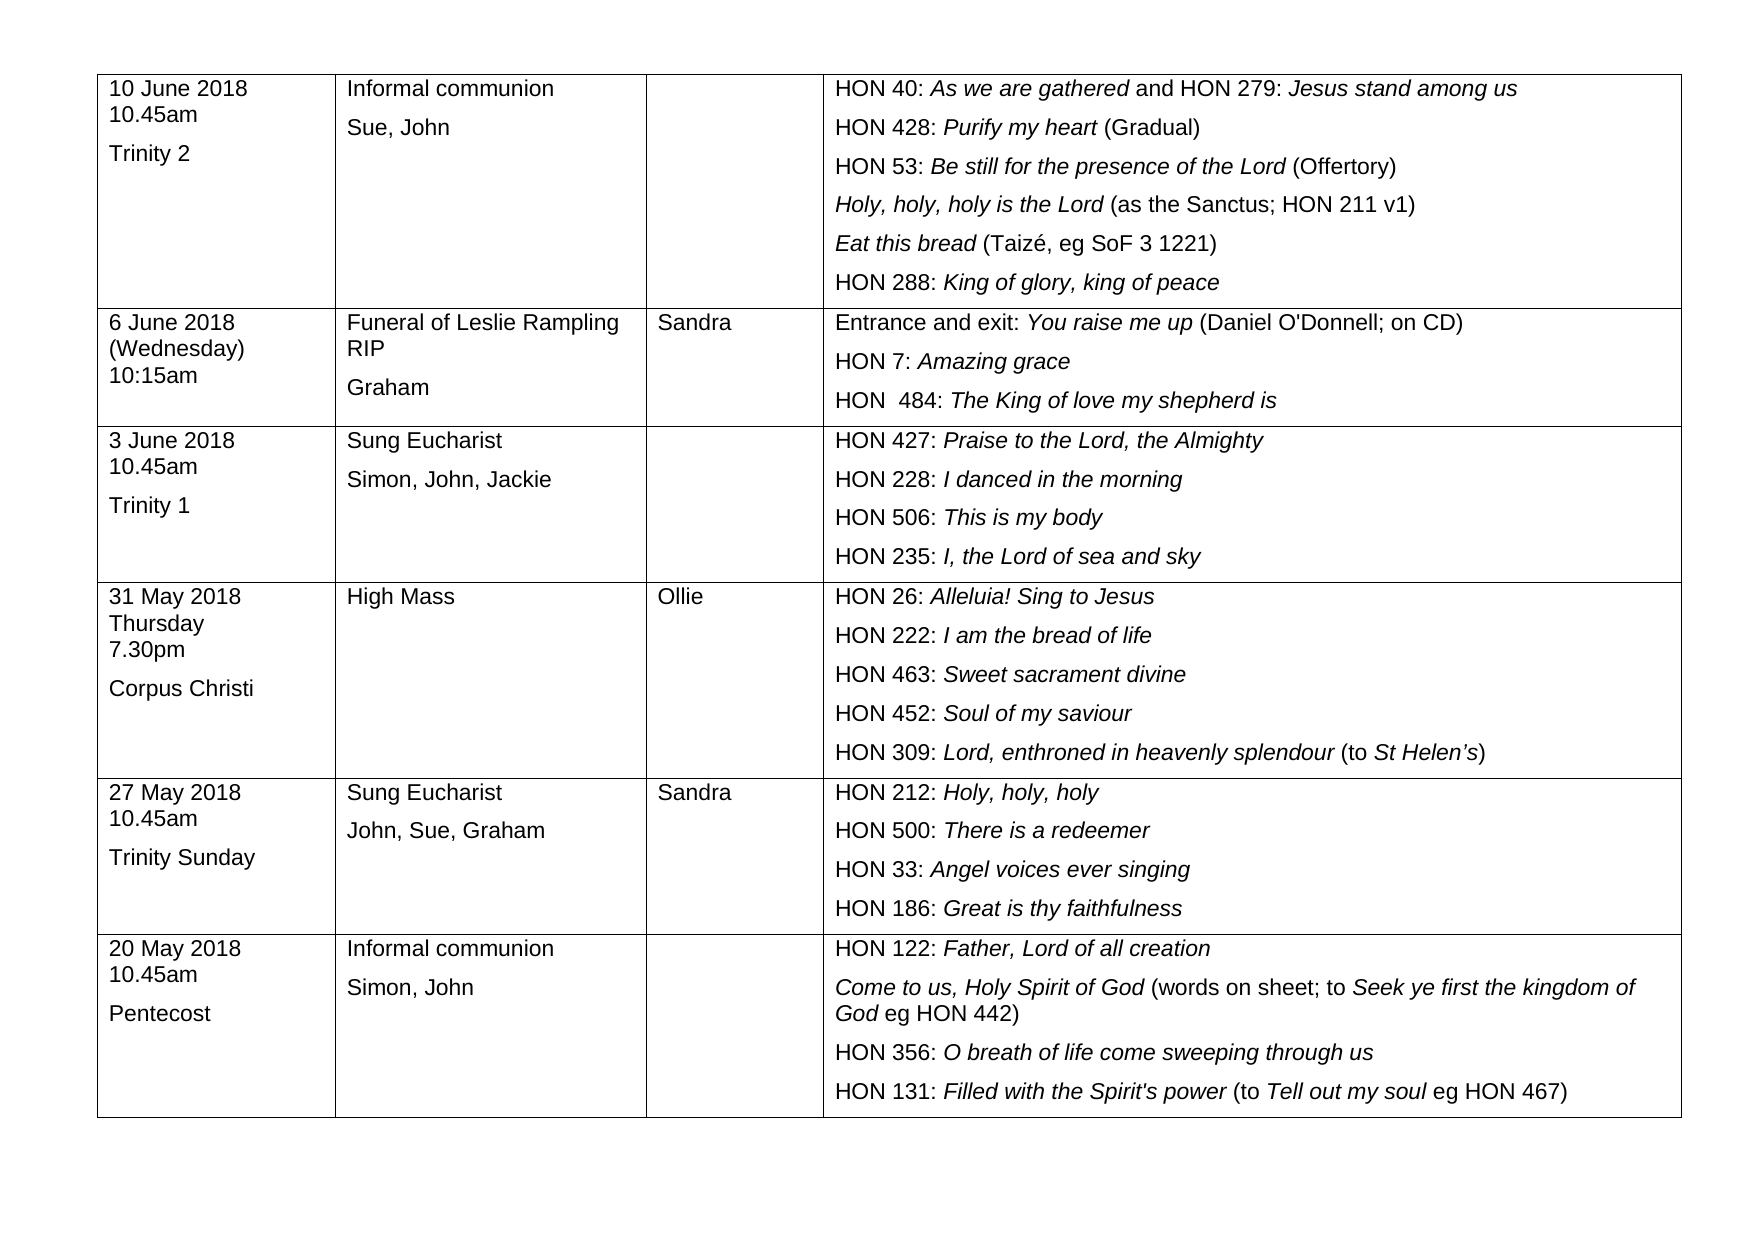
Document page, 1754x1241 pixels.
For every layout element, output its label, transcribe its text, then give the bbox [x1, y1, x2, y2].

table_cell HON 427: Praise to the Lord, the Almighty HON 228: I danced in the morning HON 506: This is my body HON 235: I, the Lord of sea and sky [824, 427, 1681, 582]
table_cell [647, 427, 823, 582]
table_cell HON 212: Holy, holy, holy HON 500: There is a redeemer HON 33: Angel voices ever singing HON 186: Great is thy faithfulness [824, 779, 1681, 934]
table_cell 3 June 2018 10.45am Trinity 1 [98, 427, 335, 582]
table_cell Informal communion Simon, John [336, 935, 646, 1117]
table_cell High Mass [336, 583, 646, 777]
table_cell 6 June 2018 (Wednesday) 10:15am [98, 309, 335, 426]
table_cell Sung Eucharist John, Sue, Graham [336, 779, 646, 934]
table_cell Sandra [647, 779, 823, 934]
table_cell HON 122: Father, Lord of all creation Come to us, Holy Spirit of God (words on sheet; to Seek ye first the kingdom of God eg HON 442) HON 356: O breath of life come sweeping through us HON 131: Filled with the Spirit's power (to Tell out my soul eg HON 467) [824, 935, 1681, 1117]
table_cell [647, 75, 823, 308]
table_cell [647, 935, 823, 1117]
table_cell 27 May 2018 10.45am Trinity Sunday [98, 779, 335, 934]
table_cell 10 June 2018 10.45am Trinity 2 [98, 75, 335, 308]
table_cell HON 40: As we are gathered and HON 279: Jesus stand among us HON 428: Purify my heart (Gradual) HON 53: Be still for the presence of the Lord (Offertory) Holy, holy, holy is the Lord (as the Sanctus; HON 211 v1) Eat this bread (Taizé, eg SoF 3 1221) HON 288: King of glory, king of peace [824, 75, 1681, 308]
table_cell HON 26: Alleluia! Sing to Jesus HON 222: I am the bread of life HON 463: Sweet sacrament divine HON 452: Soul of my saviour HON 309: Lord, enthroned in heavenly splendour (to St Helen’s) [824, 583, 1681, 777]
table_cell Entrance and exit: You raise me up (Daniel O'Donnell; on CD) HON 7: Amazing grace HON 484: The King of love my shepherd is [824, 309, 1681, 426]
table_cell Funeral of Leslie Rampling RIP Graham [336, 309, 646, 426]
table_cell 31 May 2018 Thursday 7.30pm Corpus Christi [98, 583, 335, 777]
table_cell Sandra [647, 309, 823, 426]
table_cell Ollie [647, 583, 823, 777]
table_cell Sung Eucharist Simon, John, Jackie [336, 427, 646, 582]
table_cell Informal communion Sue, John [336, 75, 646, 308]
table_cell 20 May 2018 10.45am Pentecost [98, 935, 335, 1117]
